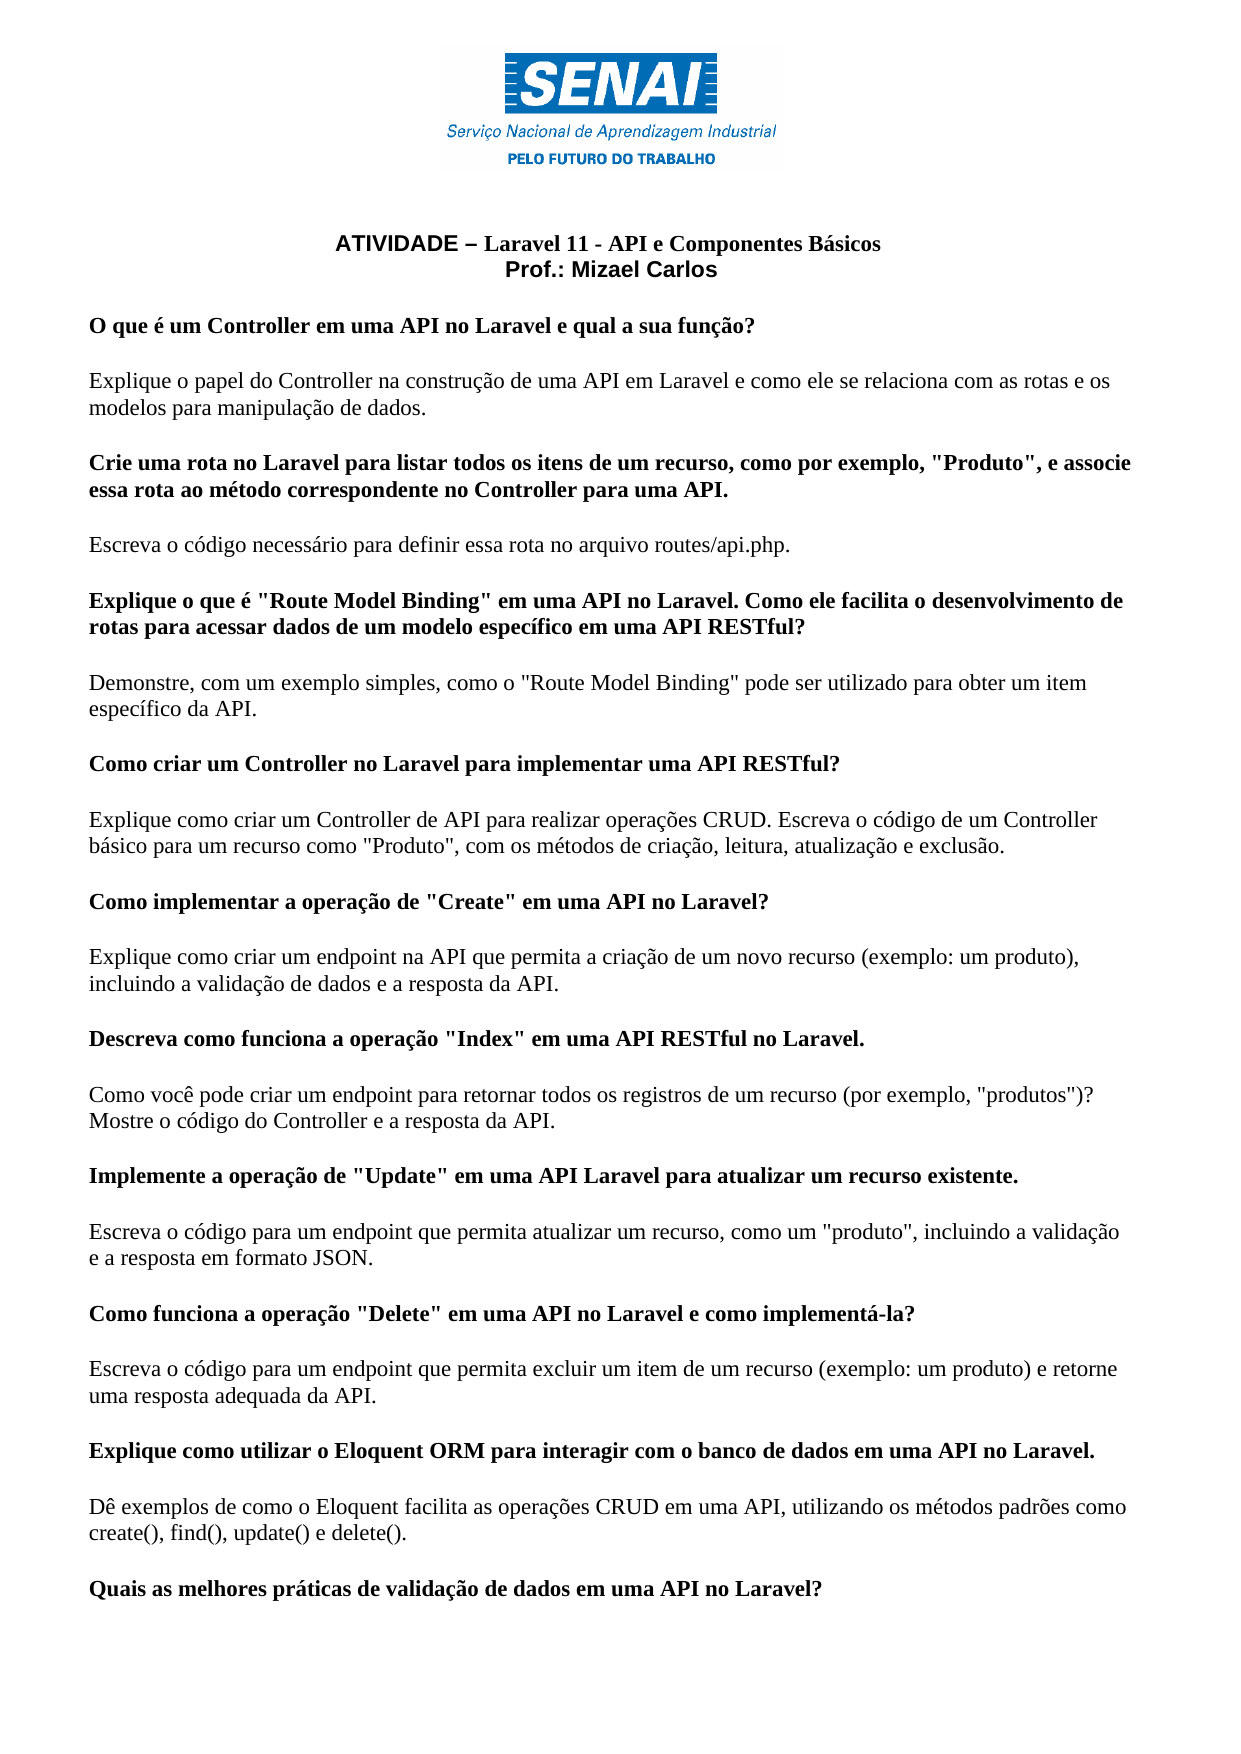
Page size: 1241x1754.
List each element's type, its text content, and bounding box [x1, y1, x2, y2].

picture [439, 44, 784, 173]
text Escreva o código para um endpoint que permita atualizar um recurso, como um "produto", incluindo a validação e a resposta em formato JSON. [89, 1218, 1134, 1271]
text Escreva o código necessário para definir essa rota no arquivo routes/api.php. [89, 531, 1134, 557]
text Como implementar a operação de "Create" em uma API no Laravel? [89, 888, 1134, 914]
text Como criar um Controller no Laravel para implementar uma API RESTful? [89, 750, 1134, 777]
text Demonstre, com um exemplo simples, como o "Route Model Binding" pode ser utilizado para obter um item específico da API. [89, 668, 1134, 721]
text Escreva o código para um endpoint que permita excluir um item de um recurso (exemplo: um produto) e retorne uma resposta adequada da API. [89, 1356, 1134, 1408]
text Implemente a operação de "Update" em uma API Laravel para atualizar um recurso existente. [89, 1163, 1134, 1189]
text Crie uma rota no Laravel para listar todos os itens de um recurso, como por exemplo, "Produto", e associe essa rota ao método correspondente no Controller para uma API. [89, 449, 1134, 502]
text Explique o papel do Controller na construção de uma API em Laravel e como ele se relaciona com as rotas e os modelos para manipulação de dados. [89, 367, 1134, 420]
text Explique como criar um Controller de API para realizar operações CRUD. Escreva o código de um Controller básico para um recurso como "Produto", com os métodos de criação, leitura, atualização e exclusão. [89, 806, 1134, 859]
text Quais as melhores práticas de validação de dados em uma API no Laravel? [89, 1575, 1134, 1601]
text Como funciona a operação "Delete" em uma API no Laravel e como implementá-la? [89, 1300, 1134, 1326]
text Explique como utilizar o Eloquent ORM para interagir com o banco de dados em uma API no Laravel. [89, 1437, 1134, 1464]
text Como você pode criar um endpoint para retornar todos os registros de um recurso (por exemplo, "produtos")? Mostre o código do Controller e a resposta da API. [89, 1081, 1134, 1133]
text Explique como criar um endpoint na API que permita a criação de um novo recurso (exemplo: um produto), incluindo a validação de dados e a resposta da API. [89, 943, 1134, 996]
text ATIVIDADE – Laravel 11 - API e Componentes Básicos Prof.: Mizael Carlos [89, 230, 1134, 283]
text Descreva como funciona a operação "Index" em uma API RESTful no Laravel. [89, 1025, 1134, 1052]
text Dê exemplos de como o Eloquent facilita as operações CRUD em uma API, utilizando os métodos padrões como create(), find(), update() e delete(). [89, 1493, 1134, 1546]
text Explique o que é "Route Model Binding" em uma API no Laravel. Como ele facilita o desenvolvimento de rotas para acessar dados de um modelo específico em uma API RESTful? [89, 587, 1134, 639]
text O que é um Controller em uma API no Laravel e qual a sua função? [89, 312, 1134, 338]
